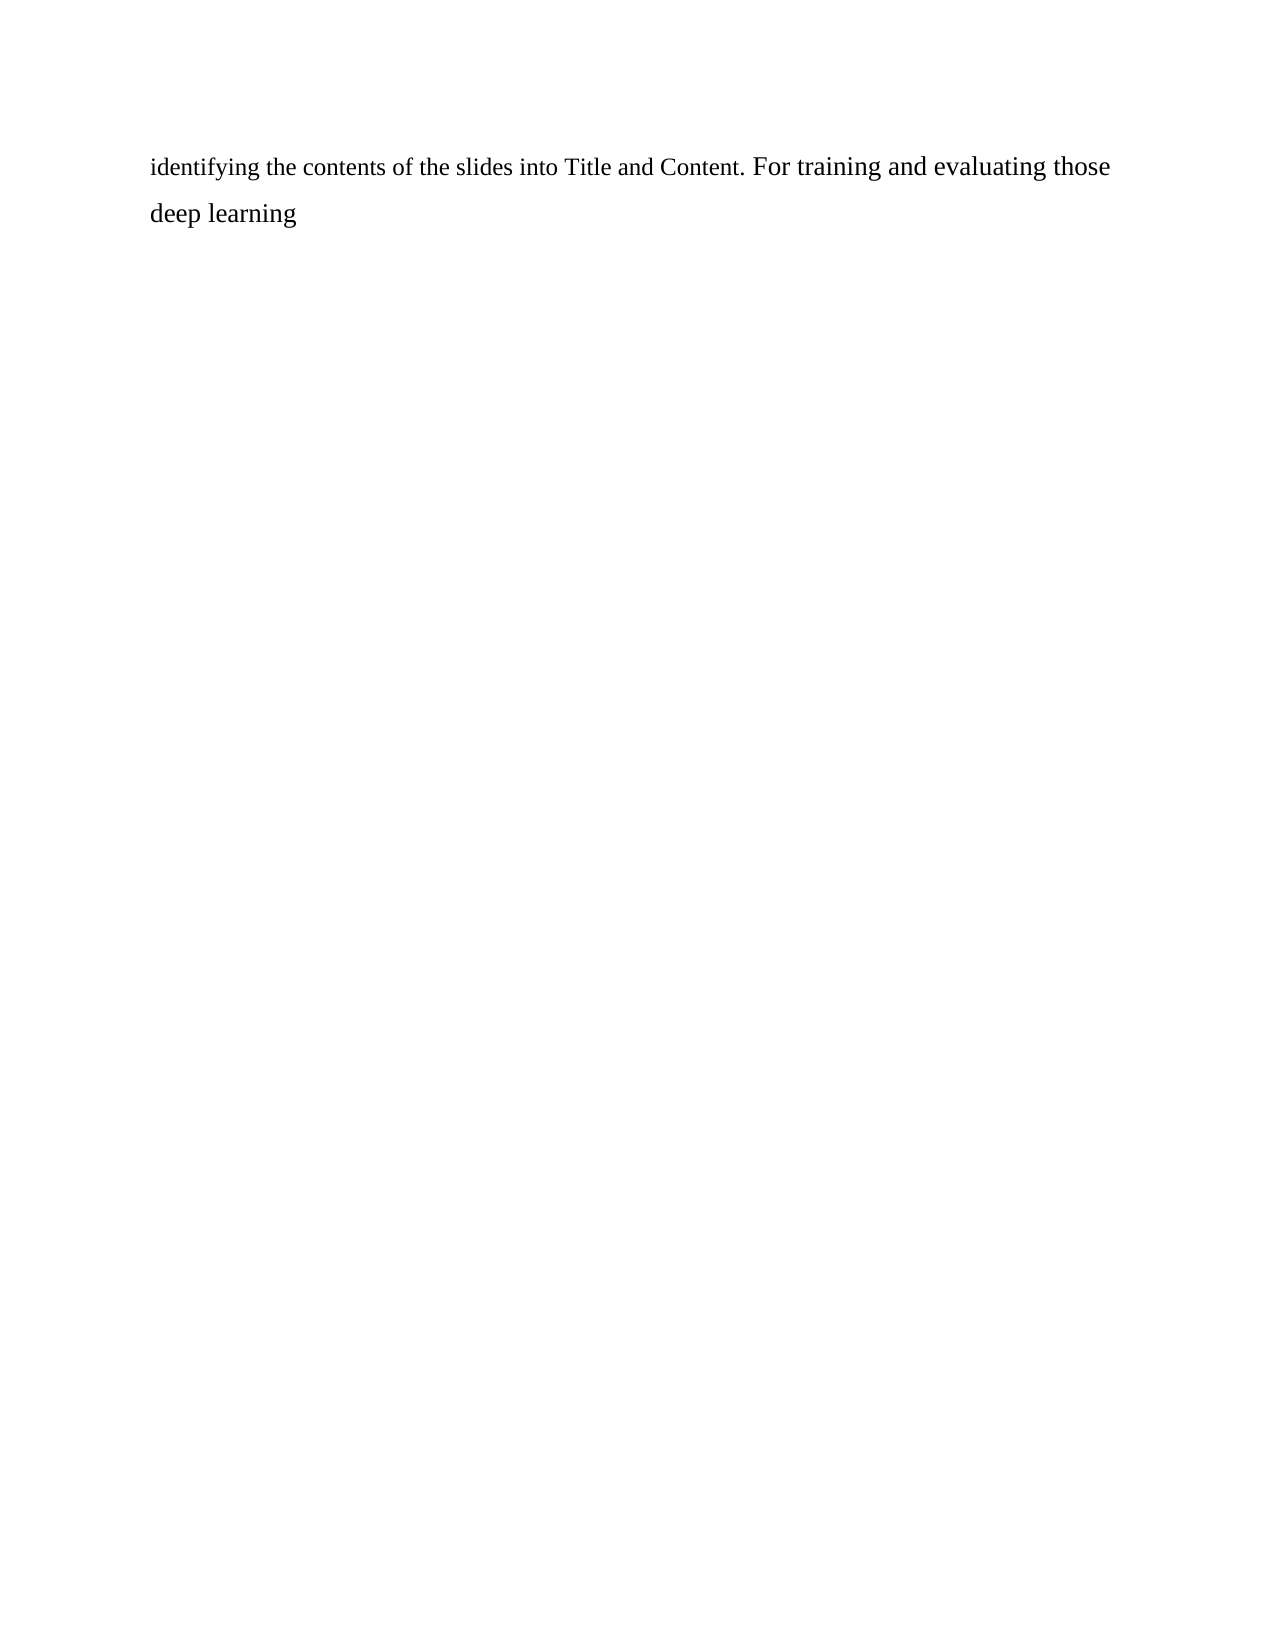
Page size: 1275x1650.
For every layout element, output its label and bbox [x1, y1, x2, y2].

text [150, 150, 1125, 228]
